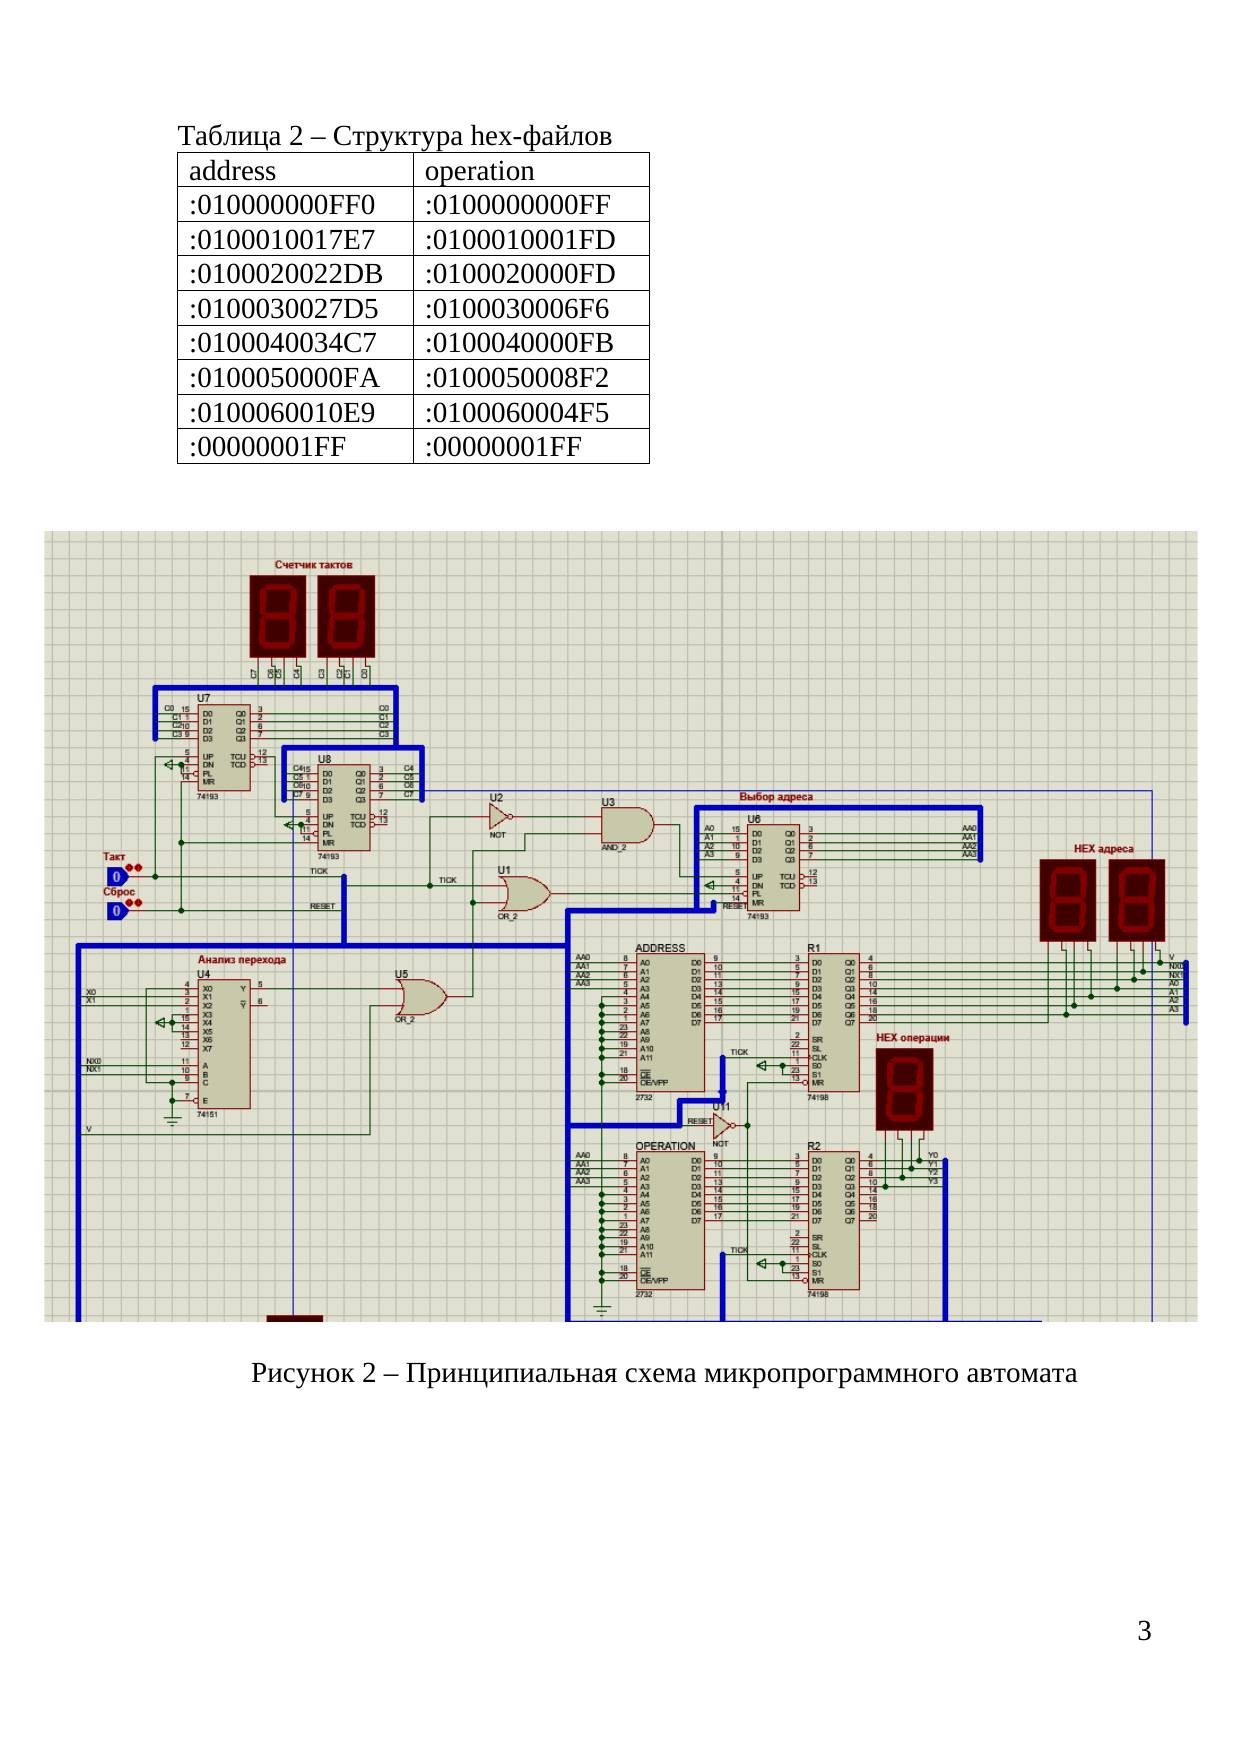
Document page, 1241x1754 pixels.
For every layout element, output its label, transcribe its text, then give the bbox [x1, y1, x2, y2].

table_cell :00000001FF [414, 429, 649, 463]
table_header address [178, 153, 413, 186]
table_cell :0100050008F2 [414, 360, 649, 394]
table_cell :0100000000FF [414, 187, 649, 221]
table_cell :0100060010E9 [178, 395, 413, 428]
table_cell :010000000FF0 [178, 187, 413, 221]
table_cell :0100040034C7 [178, 326, 413, 359]
table_cell :0100050000FA [178, 360, 413, 394]
table_cell :0100060004F5 [414, 395, 649, 428]
table_cell :0100030006F6 [414, 291, 649, 324]
table_cell :0100020000FD [414, 256, 649, 290]
table_cell :0100010017E7 [178, 222, 413, 255]
table_cell :0100010001FD [414, 222, 649, 255]
picture [44, 531, 1198, 1322]
table_cell :0100040000FB [414, 326, 649, 359]
table_cell :0100030027D5 [178, 291, 413, 324]
table_cell :0100020022DB [178, 256, 413, 290]
table_cell :00000001FF [178, 429, 413, 463]
table_header operation [414, 153, 649, 186]
